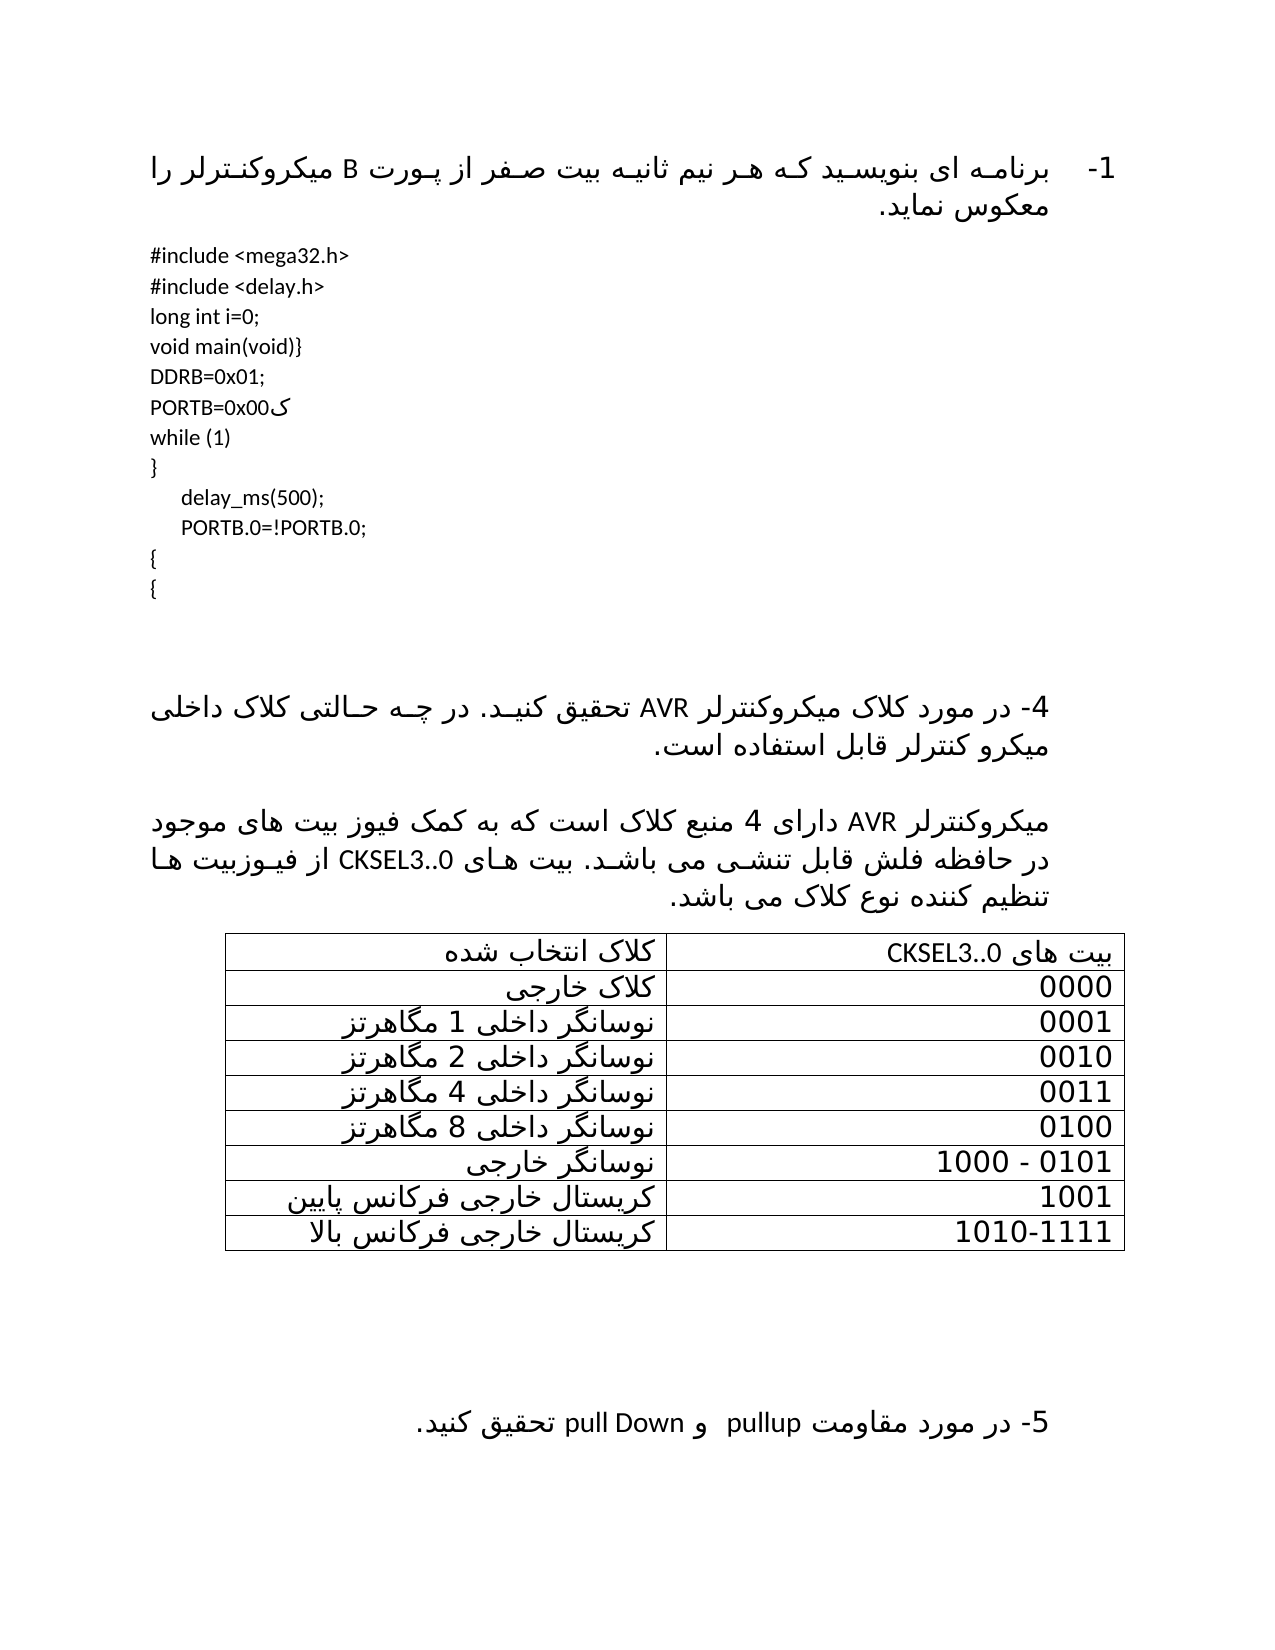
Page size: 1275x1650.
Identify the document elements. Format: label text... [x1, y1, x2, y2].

table_cell کریستال خارجی فرکانس بالا [226, 1216, 666, 1249]
table_cell نوسانگر داخلی 2 مگاهرتز [226, 1041, 666, 1074]
table_cell 1010-1111 [667, 1216, 1124, 1249]
text PORTB.0=!PORTB.0; [150, 513, 1125, 542]
text long int i=0; [150, 302, 1125, 330]
table_cell نوسانگر خارجی [226, 1146, 666, 1179]
list میکروکنترلر AVR دارای 4 منبع کلاک است که به کمک فیوز بیت های موجود در حافظه فلش قابل تنشی می باشد. بیت های CKSEL3..0 از فیوزبیت ها تنظیم کننده نوع کلاک می باشد. [150, 803, 1050, 913]
table_cell 0001 [667, 1006, 1124, 1039]
table_cell 0101 - 1000 [667, 1146, 1124, 1179]
text { [150, 574, 1125, 602]
text #include <mega32.h> [150, 242, 1125, 270]
list برنامه ای بنویسید که هر نیم ثانیه بیت صفر از پورت B میکروکنترلر را معکوس نماید. [150, 150, 1087, 222]
table_cell کلاک خارجی [226, 971, 666, 1004]
table_cell 0011 [667, 1076, 1124, 1109]
text #include <delay.h> [150, 272, 1125, 300]
table_cell نوسانگر داخلی 4 مگاهرتز [226, 1076, 666, 1109]
table_cell نوسانگر داخلی 8 مگاهرتز [226, 1111, 666, 1144]
table_cell 0000 [667, 971, 1124, 1004]
table_cell 0100 [667, 1111, 1124, 1144]
table_header کلاک انتخاب شده [226, 934, 666, 969]
text { [150, 544, 1125, 572]
text DDRB=0x01; [150, 362, 1125, 391]
table_header بیت های CKSEL3..0 [667, 934, 1124, 969]
text PORTB=0x00ک [150, 393, 1125, 421]
list 4- در مورد کلاک میکروکنترلر AVR تحقیق کنید. در چه حالتی کلاک داخلی میکرو کنترلر قابل استفاده است. [150, 689, 1050, 762]
text while (1) [150, 423, 1125, 451]
table_cell 1001 [667, 1181, 1124, 1214]
table_cell نوسانگر داخلی 1 مگاهرتز [226, 1006, 666, 1039]
table_cell کریستال خارجی فرکانس پایین [226, 1181, 666, 1214]
text } [150, 453, 1125, 481]
text delay_ms(500); [150, 483, 1125, 511]
text void main(void)} [150, 332, 1125, 360]
list 5- در مورد مقاومت pullup و pull Down تحقیق کنید. [150, 1404, 1050, 1440]
table_cell 0010 [667, 1041, 1124, 1074]
